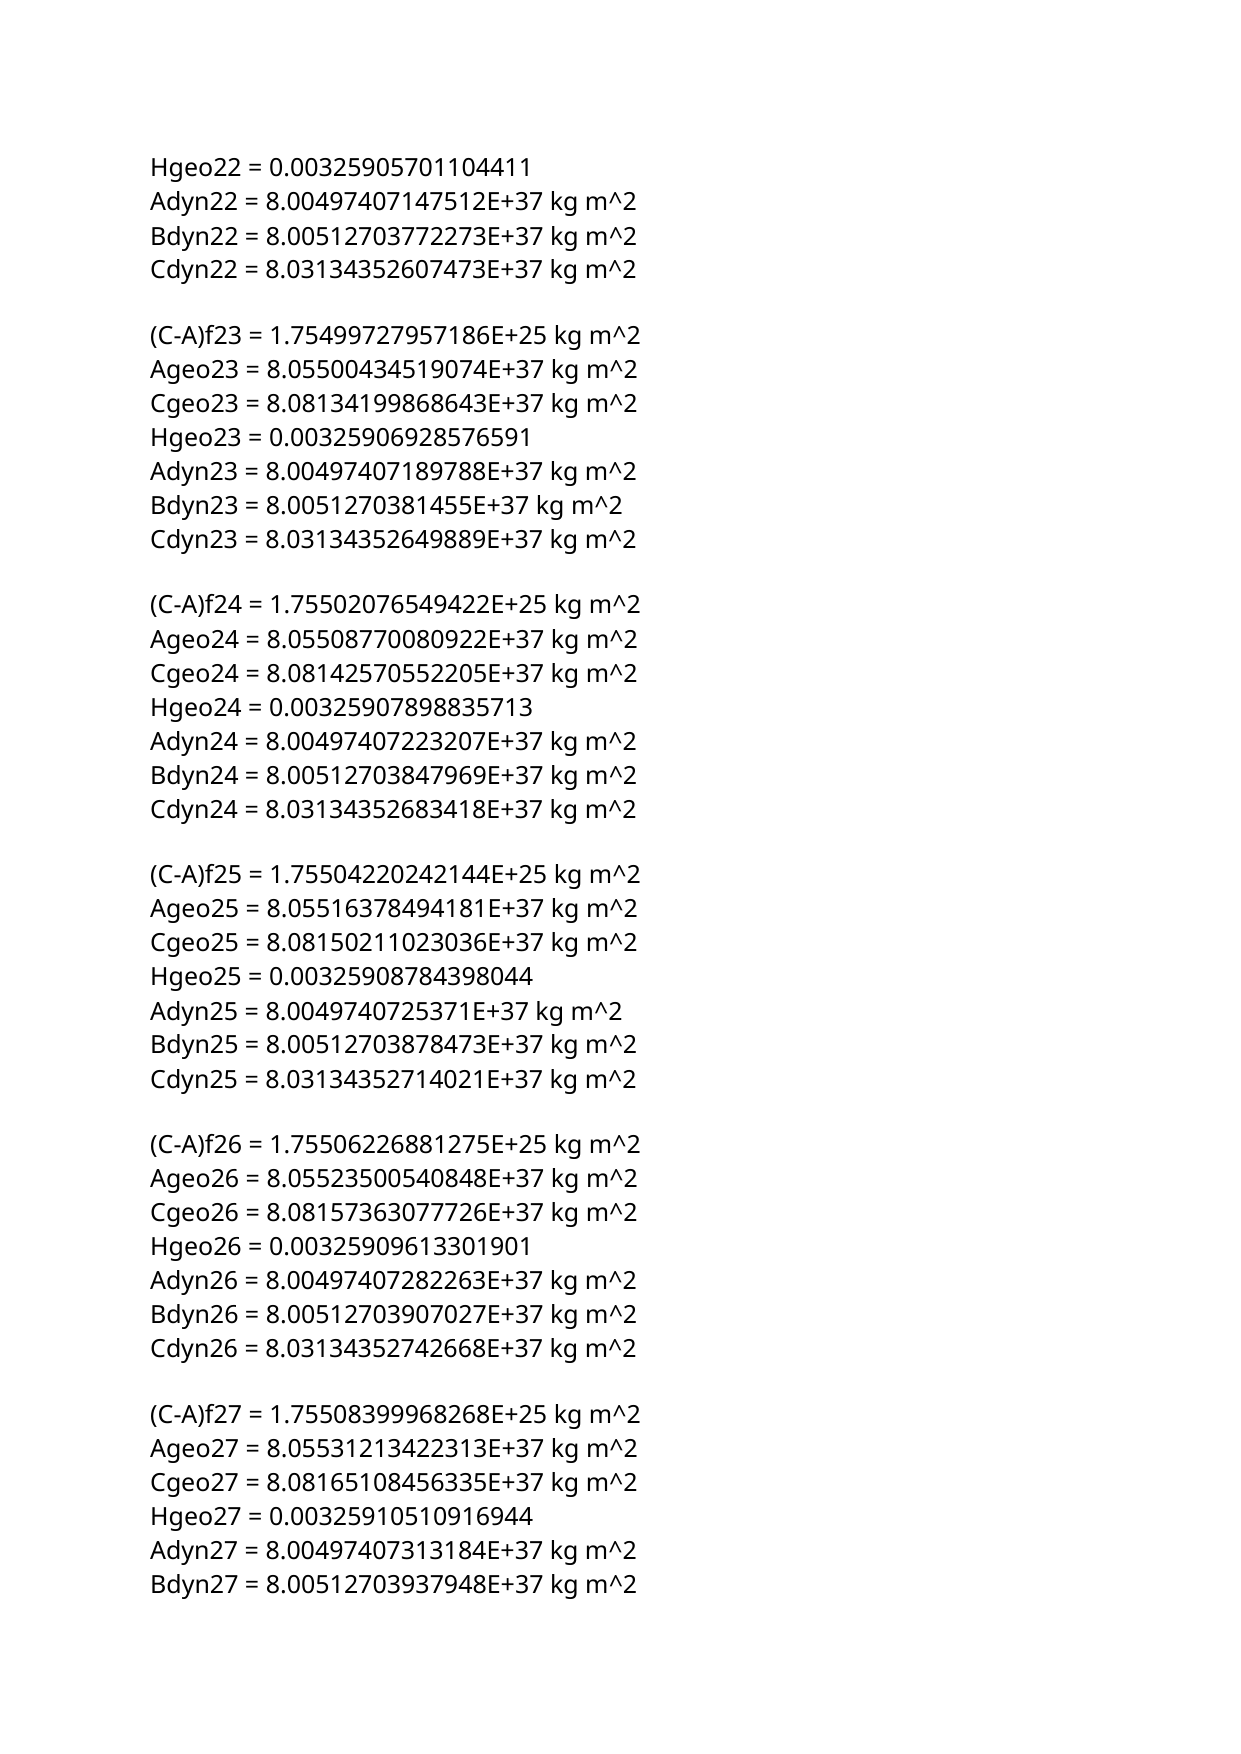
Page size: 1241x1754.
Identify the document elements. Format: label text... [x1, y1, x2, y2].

text (C-A)f26 = 1.75506226881275E+25 kg m^2 Ageo26 = 8.05523500540848E+37 kg m^2 Cgeo26 = 8.08157363077726E+37 kg m^2 Hgeo26 = 0.00325909613301901 Adyn26 = 8.00497407282263E+37 kg m^2 Bdyn26 = 8.00512703907027E+37 kg m^2 Cdyn26 = 8.03134352742668E+37 kg m^2 [150, 1127, 1090, 1396]
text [150, 150, 1090, 317]
text (C-A)f24 = 1.75502076549422E+25 kg m^2 Ageo24 = 8.05508770080922E+37 kg m^2 Cgeo24 = 8.08142570552205E+37 kg m^2 Hgeo24 = 0.00325907898835713 Adyn24 = 8.00497407223207E+37 kg m^2 Bdyn24 = 8.00512703847969E+37 kg m^2 Cdyn24 = 8.03134352683418E+37 kg m^2 [150, 587, 1090, 857]
text (C-A)f23 = 1.75499727957186E+25 kg m^2 Ageo23 = 8.05500434519074E+37 kg m^2 Cgeo23 = 8.08134199868643E+37 kg m^2 Hgeo23 = 0.00325906928576591 Adyn23 = 8.00497407189788E+37 kg m^2 Bdyn23 = 8.0051270381455E+37 kg m^2 Cdyn23 = 8.03134352649889E+37 kg m^2 [150, 317, 1090, 587]
text (C-A)f25 = 1.75504220242144E+25 kg m^2 Ageo25 = 8.05516378494181E+37 kg m^2 Cgeo25 = 8.08150211023036E+37 kg m^2 Hgeo25 = 0.00325908784398044 Adyn25 = 8.0049740725371E+37 kg m^2 Bdyn25 = 8.00512703878473E+37 kg m^2 Cdyn25 = 8.03134352714021E+37 kg m^2 [150, 857, 1090, 1127]
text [150, 1396, 1090, 1601]
